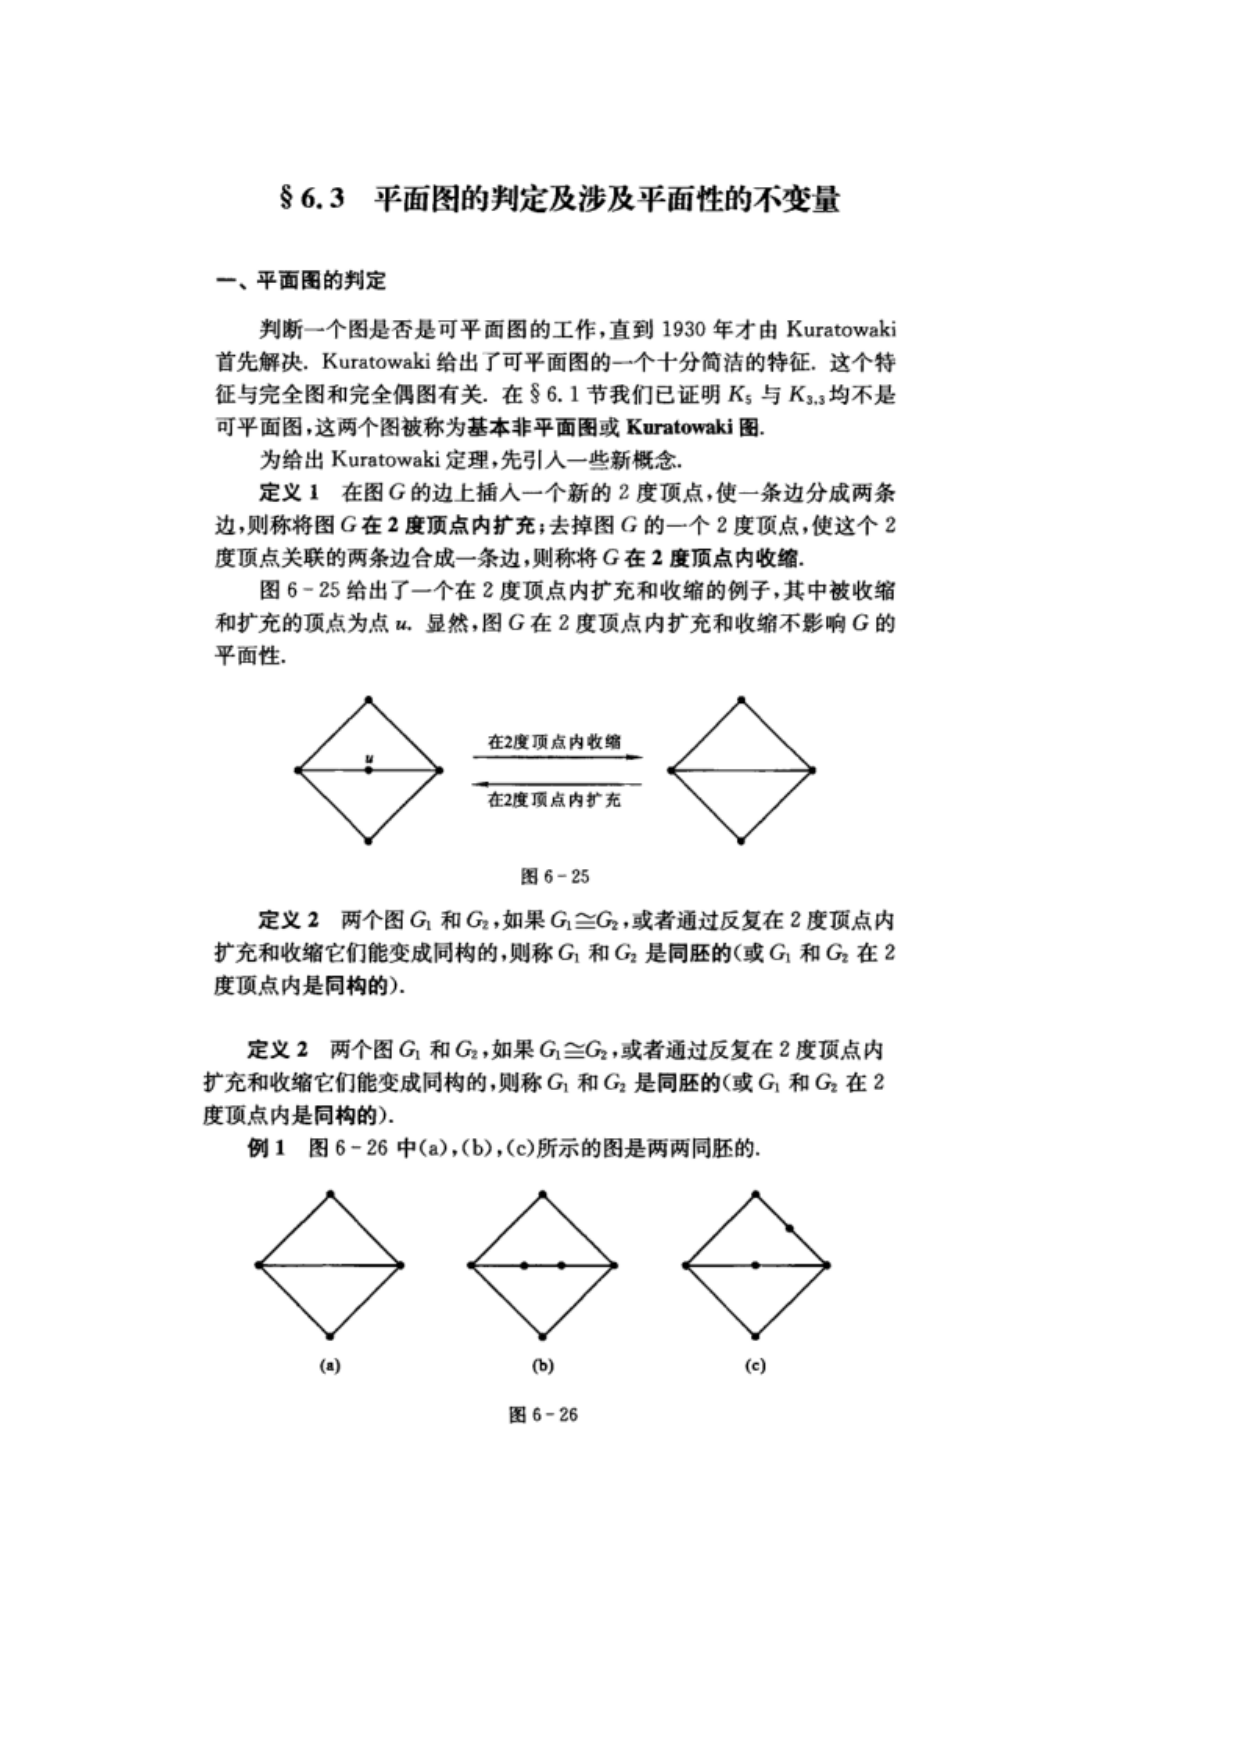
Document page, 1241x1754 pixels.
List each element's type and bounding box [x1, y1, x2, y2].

picture [187, 162, 933, 1001]
picture [187, 1021, 897, 1443]
